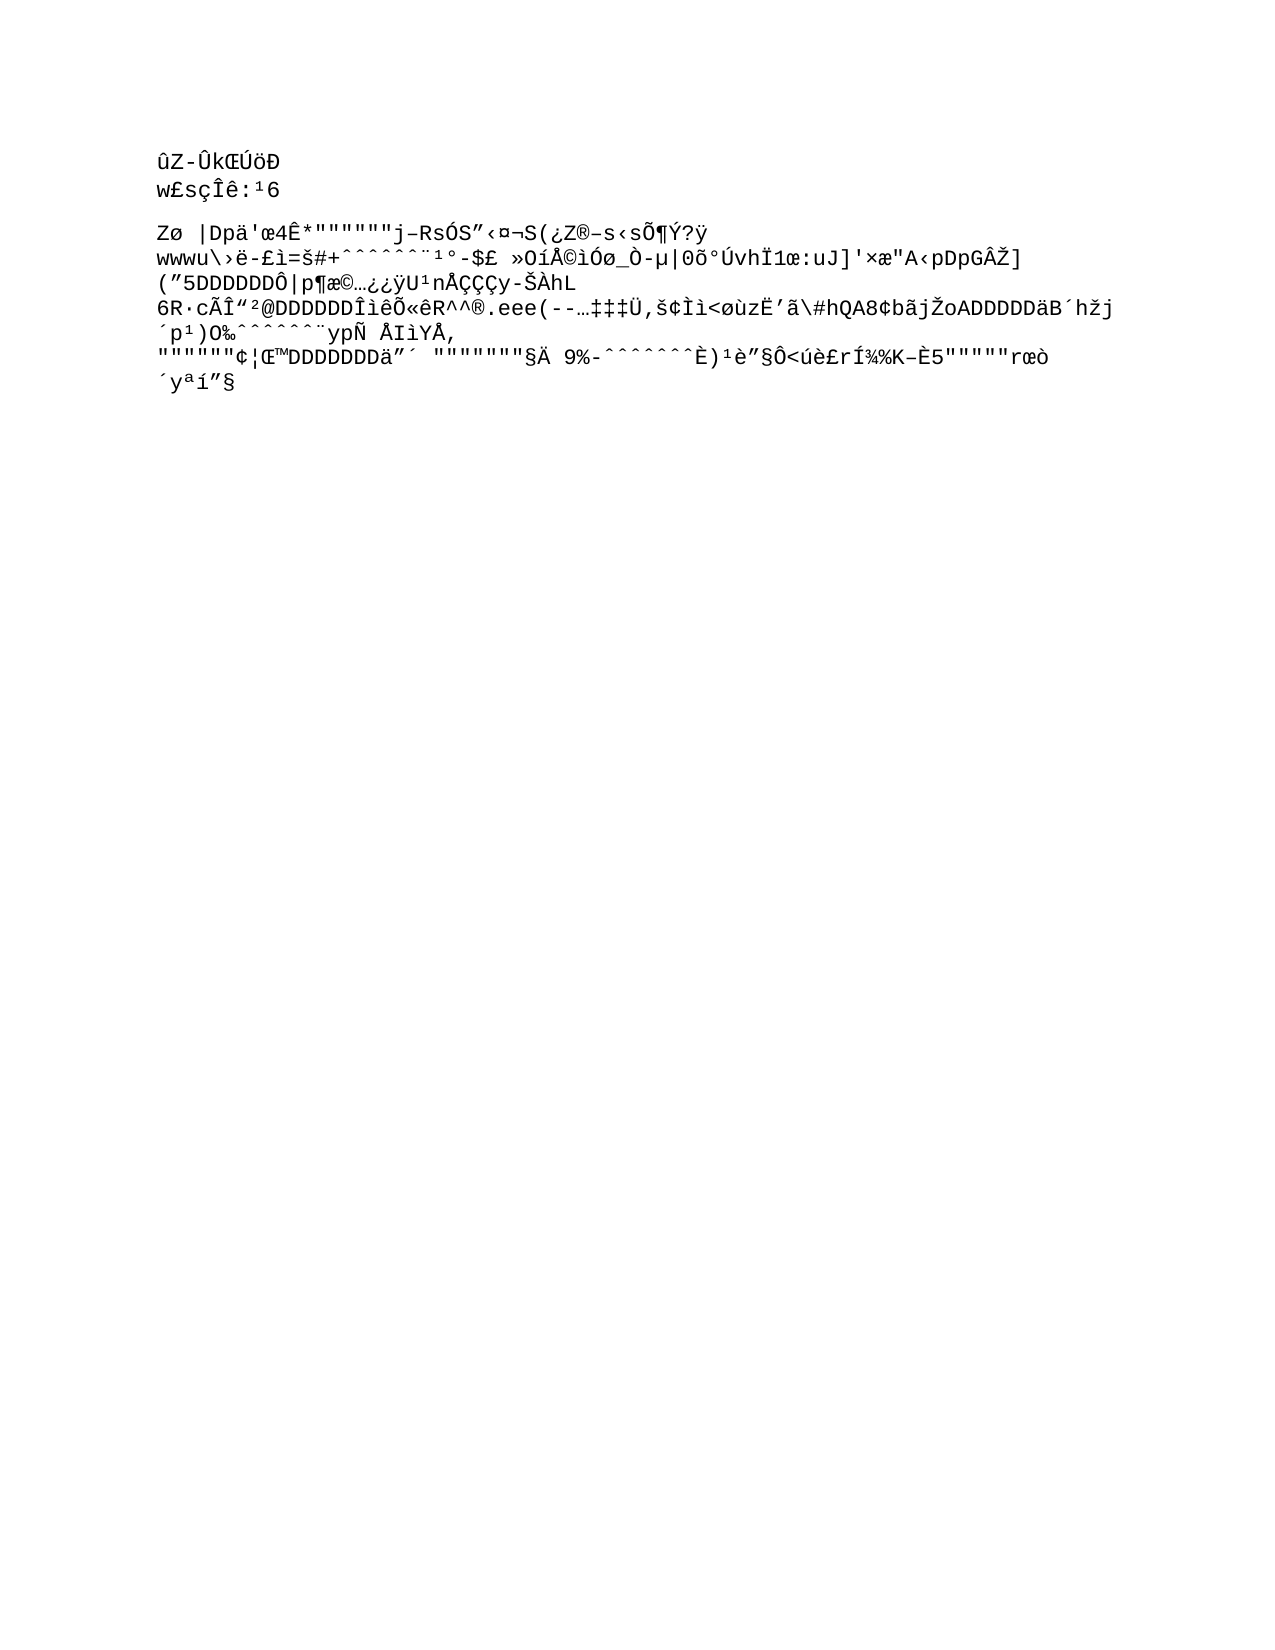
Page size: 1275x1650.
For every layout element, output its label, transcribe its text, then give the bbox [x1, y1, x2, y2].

text wwwu\›ë-£ì=š#+ˆˆˆˆˆˆ¨¹°-$£ »OíÅ©ìÓø_Ò-µ|0õ°ÚvhÏ1œ:uJ]'×æ"A‹pDpGÂŽ](”5DDDDDDÔ|p¶æ©…¿¿ÿU¹nÅÇÇÇy-ŠÀhL 6R·cÃÎ“²@DDDDDDÎìêÕ«êR^^®.eee(--…‡‡‡Ü‚š¢Ìì<øùzË’ã\#hQA8¢b ãjŽoADDDDDäB´hžj´p¹)O‰ˆˆˆˆˆˆ¨ypÑ ÅIìYÅ, """"""¢¦Œ™DDDDDDDä”´ """""""§Ä 9%-ˆˆˆˆˆˆˆÈ)¹è”§Ô<úè£rÍ¾%K–È5"""""rœò´yªí”§ZÓA‹ÅŸ,–%kÏzœA """""Ä EóTÛ »‡‘SbÐ‚ˆˆˆˆˆˆˆœƒµ2!¯lÄÐ' ¬q,}›7ÏÇ¢ ²¢ÆÊ°â?)øñaY”Þü°b]]{ûïiHÝ ,/‘5DDDDDDÔ”¹NÐÂ0ãbga’~-.]HÀôye1²èjÞü0 Ã³ýqÓ?e…ôâºNè|g6VŒ—uíA#þÐÝ€O [156, 247, 1118, 396]
text 3+š— Zxô‡ˆ‚t¤Ë25M®´0Ã¾@Â‘$YADDDDDDÍÑîƒpkÿ[0¡ÏxûZ-ÛkŒÚöÐ w£sçÎê:¹6 [156, 150, 1118, 204]
text Zø |Dpä'œ4Ê*""""""j–RsÓS”‹¤¬S(¿Z®–s‹sÕ¶Ý?ÿ [156, 222, 1118, 247]
